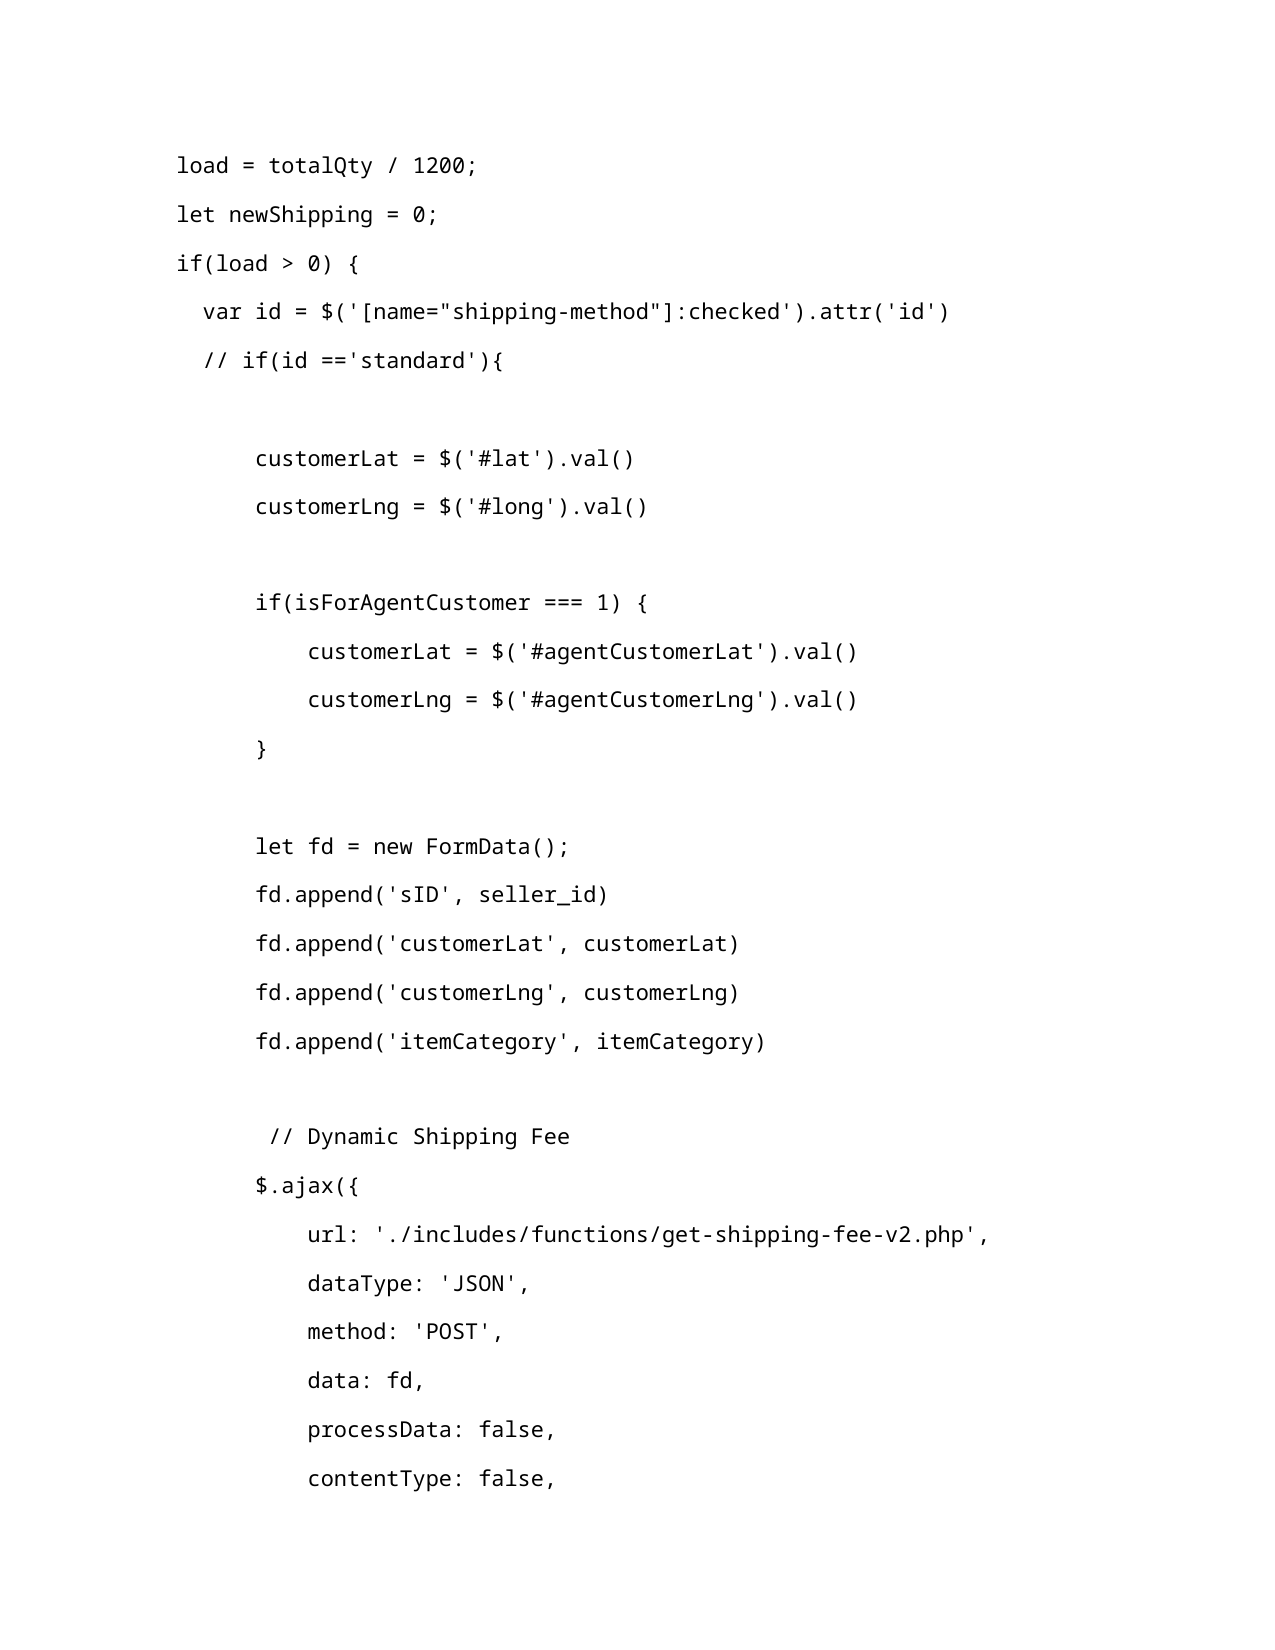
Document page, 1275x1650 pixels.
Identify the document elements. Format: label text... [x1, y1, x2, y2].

text contentType: false, [150, 1462, 1125, 1492]
text method: 'POST', [150, 1316, 1125, 1346]
text customerLat = $('#agentCustomerLat').val() [150, 636, 1125, 665]
text fd.append('itemCategory', itemCategory) [150, 1026, 1125, 1055]
text fd.append('customerLat', customerLat) [150, 928, 1125, 958]
text let fd = new FormData(); [150, 831, 1125, 860]
text $.ajax({ [150, 1170, 1125, 1200]
text let newShipping = 0; [150, 199, 1125, 228]
text // Dynamic Shipping Fee [150, 1121, 1125, 1151]
text if(isForAgentCustomer === 1) { [150, 587, 1125, 617]
text customerLat = $('#lat').val() [150, 442, 1125, 472]
text var id = $('[name="shipping-method"]:checked').attr('id') [150, 296, 1125, 326]
text fd.append('customerLng', customerLng) [150, 977, 1125, 1007]
text customerLng = $('#agentCustomerLng').val() [150, 684, 1125, 714]
text // if(id =='standard'){ [150, 345, 1125, 375]
text load = totalQty / 1200; [150, 150, 1125, 180]
text } [150, 733, 1125, 763]
text data: fd, [150, 1365, 1125, 1395]
text processData: false, [150, 1414, 1125, 1443]
text if(load > 0) { [150, 247, 1125, 277]
text url: './includes/functions/get-shipping-fee-v2.php', [150, 1219, 1125, 1248]
text fd.append('sID', seller_id) [150, 879, 1125, 909]
text dataType: 'JSON', [150, 1267, 1125, 1297]
text customerLng = $('#long').val() [150, 491, 1125, 521]
